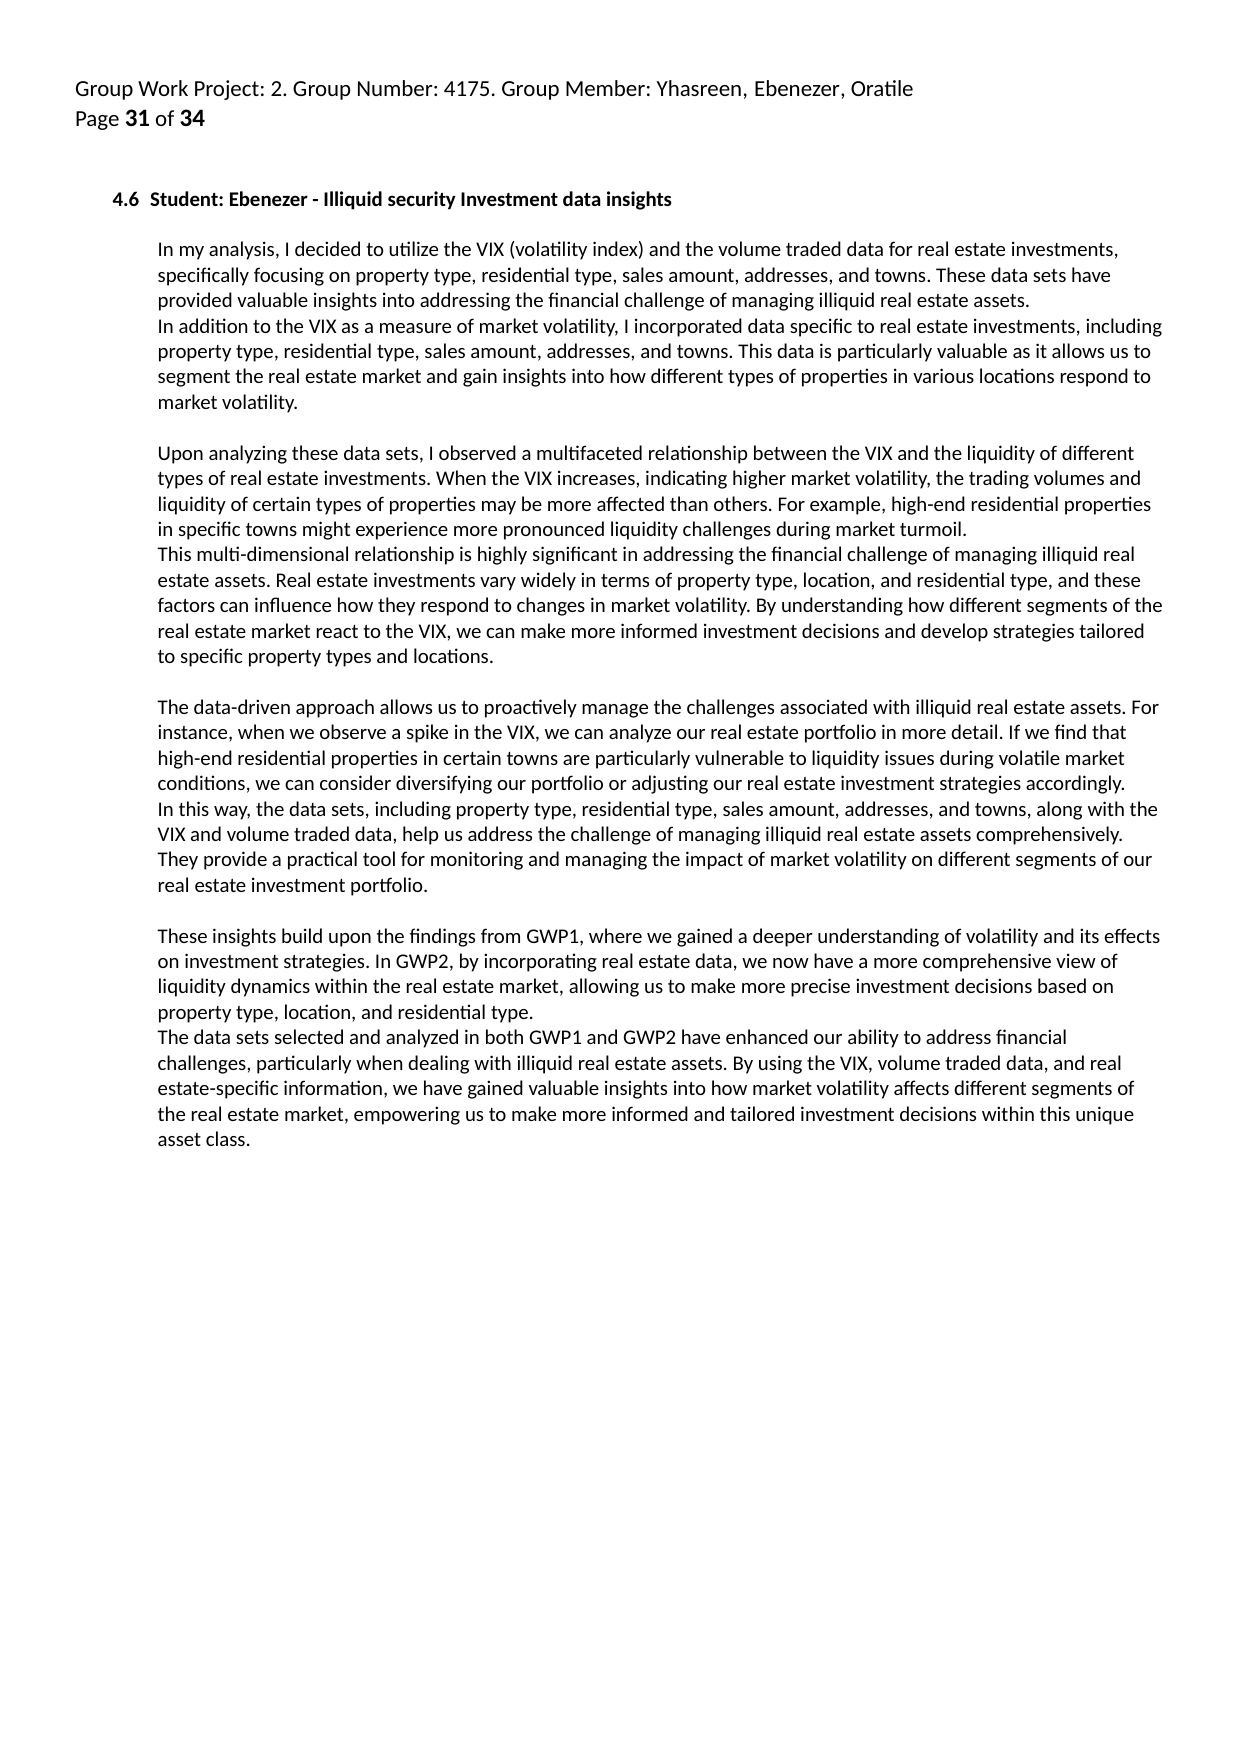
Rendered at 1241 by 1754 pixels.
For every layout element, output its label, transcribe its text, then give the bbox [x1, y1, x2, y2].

list The data sets selected and analyzed in both GWP1 and GWP2 have enhanced our ability to address financial challenges, particularly when dealing with illiquid real estate assets. By using the VIX, volume traded data, and real estate-specific information, we have gained valuable insights into how market volatility affects different segments of the real estate market, empowering us to make more informed and tailored investment decisions within this unique asset class. [157, 1024, 1165, 1152]
list Student: Ebenezer - Illiquid security Investment data insights [112, 186, 1165, 211]
list These insights build upon the findings from GWP1, where we gained a deeper understanding of volatility and its effects on investment strategies. In GWP2, by incorporating real estate data, we now have a more comprehensive view of liquidity dynamics within the real estate market, allowing us to make more precise investment decisions based on property type, location, and residential type. [157, 923, 1165, 1024]
list In my analysis, I decided to utilize the VIX (volatility index) and the volume traded data for real estate investments, specifically focusing on property type, residential type, sales amount, addresses, and towns. These data sets have provided valuable insights into addressing the financial challenge of managing illiquid real estate assets. [157, 237, 1165, 313]
list The data-driven approach allows us to proactively manage the challenges associated with illiquid real estate assets. For instance, when we observe a spike in the VIX, we can analyze our real estate portfolio in more detail. If we find that high-end residential properties in certain towns are particularly vulnerable to liquidity issues during volatile market conditions, we can consider diversifying our portfolio or adjusting our real estate investment strategies accordingly. [157, 694, 1165, 796]
list This multi-dimensional relationship is highly significant in addressing the financial challenge of managing illiquid real estate assets. Real estate investments vary widely in terms of property type, location, and residential type, and these factors can influence how they respond to changes in market volatility. By understanding how different segments of the real estate market react to the VIX, we can make more informed investment decisions and develop strategies tailored to specific property types and locations. [157, 542, 1165, 669]
list In addition to the VIX as a measure of market volatility, I incorporated data specific to real estate investments, including property type, residential type, sales amount, addresses, and towns. This data is particularly valuable as it allows us to segment the real estate market and gain insights into how different types of properties in various locations respond to market volatility. [157, 313, 1165, 414]
list In this way, the data sets, including property type, residential type, sales amount, addresses, and towns, along with the VIX and volume traded data, help us address the challenge of managing illiquid real estate assets comprehensively. They provide a practical tool for monitoring and managing the impact of market volatility on different segments of our real estate investment portfolio. [157, 796, 1165, 897]
list Upon analyzing these data sets, I observed a multifaceted relationship between the VIX and the liquidity of different types of real estate investments. When the VIX increases, indicating higher market volatility, the trading volumes and liquidity of certain types of properties may be more affected than others. For example, high-end residential properties in specific towns might experience more pronounced liquidity challenges during market turmoil. [157, 440, 1165, 542]
